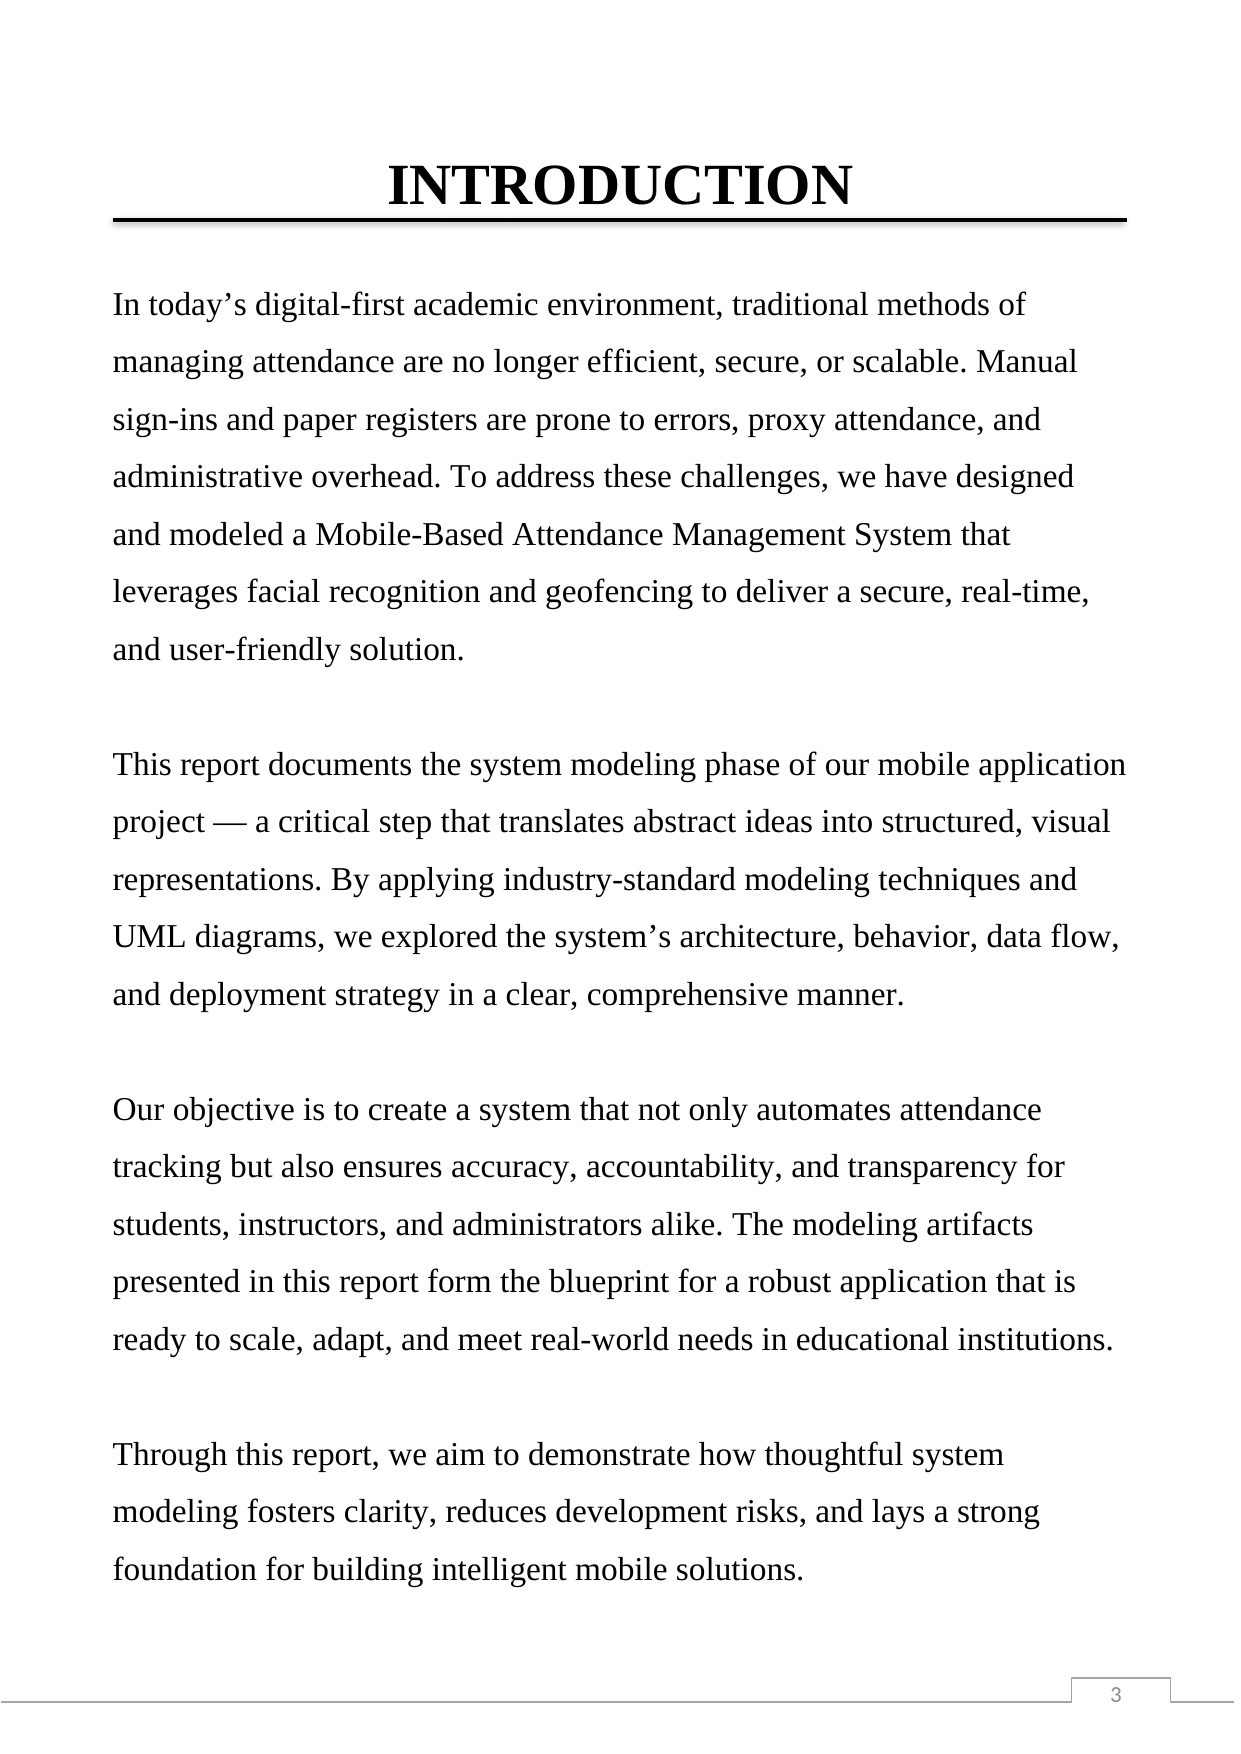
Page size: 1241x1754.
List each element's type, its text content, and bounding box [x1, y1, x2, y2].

text Through this report, we aim to demonstrate how thoughtful system modeling fosters clarity, reduces development risks, and lays a strong foundation for building intelligent mobile solutions. [112, 1434, 1128, 1587]
text This report documents the system modeling phase of our mobile application project — a critical step that translates abstract ideas into structured, visual representations. By applying industry-standard modeling techniques and UML diagrams, we explored the system’s architecture, behavior, data flow, and deployment strategy in a clear, comprehensive manner. [112, 744, 1128, 1012]
text INTRODUCTION [112, 150, 1128, 217]
text Our objective is to create a system that not only automates attendance tracking but also ensures accuracy, accountability, and transparency for students, instructors, and administrators alike. The modeling artifacts presented in this report form the blueprint for a robust application that is ready to scale, adapt, and meet real-world needs in educational institutions. [112, 1089, 1128, 1357]
text In today’s digital-first academic environment, traditional methods of managing attendance are no longer efficient, secure, or scalable. Manual sign-ins and paper registers are prone to errors, proxy attendance, and administrative overhead. To address these challenges, we have designed and modeled a Mobile-Based Attendance Management System that leverages facial recognition and geofencing to deliver a secure, real-time, and user-friendly solution. [112, 284, 1128, 667]
